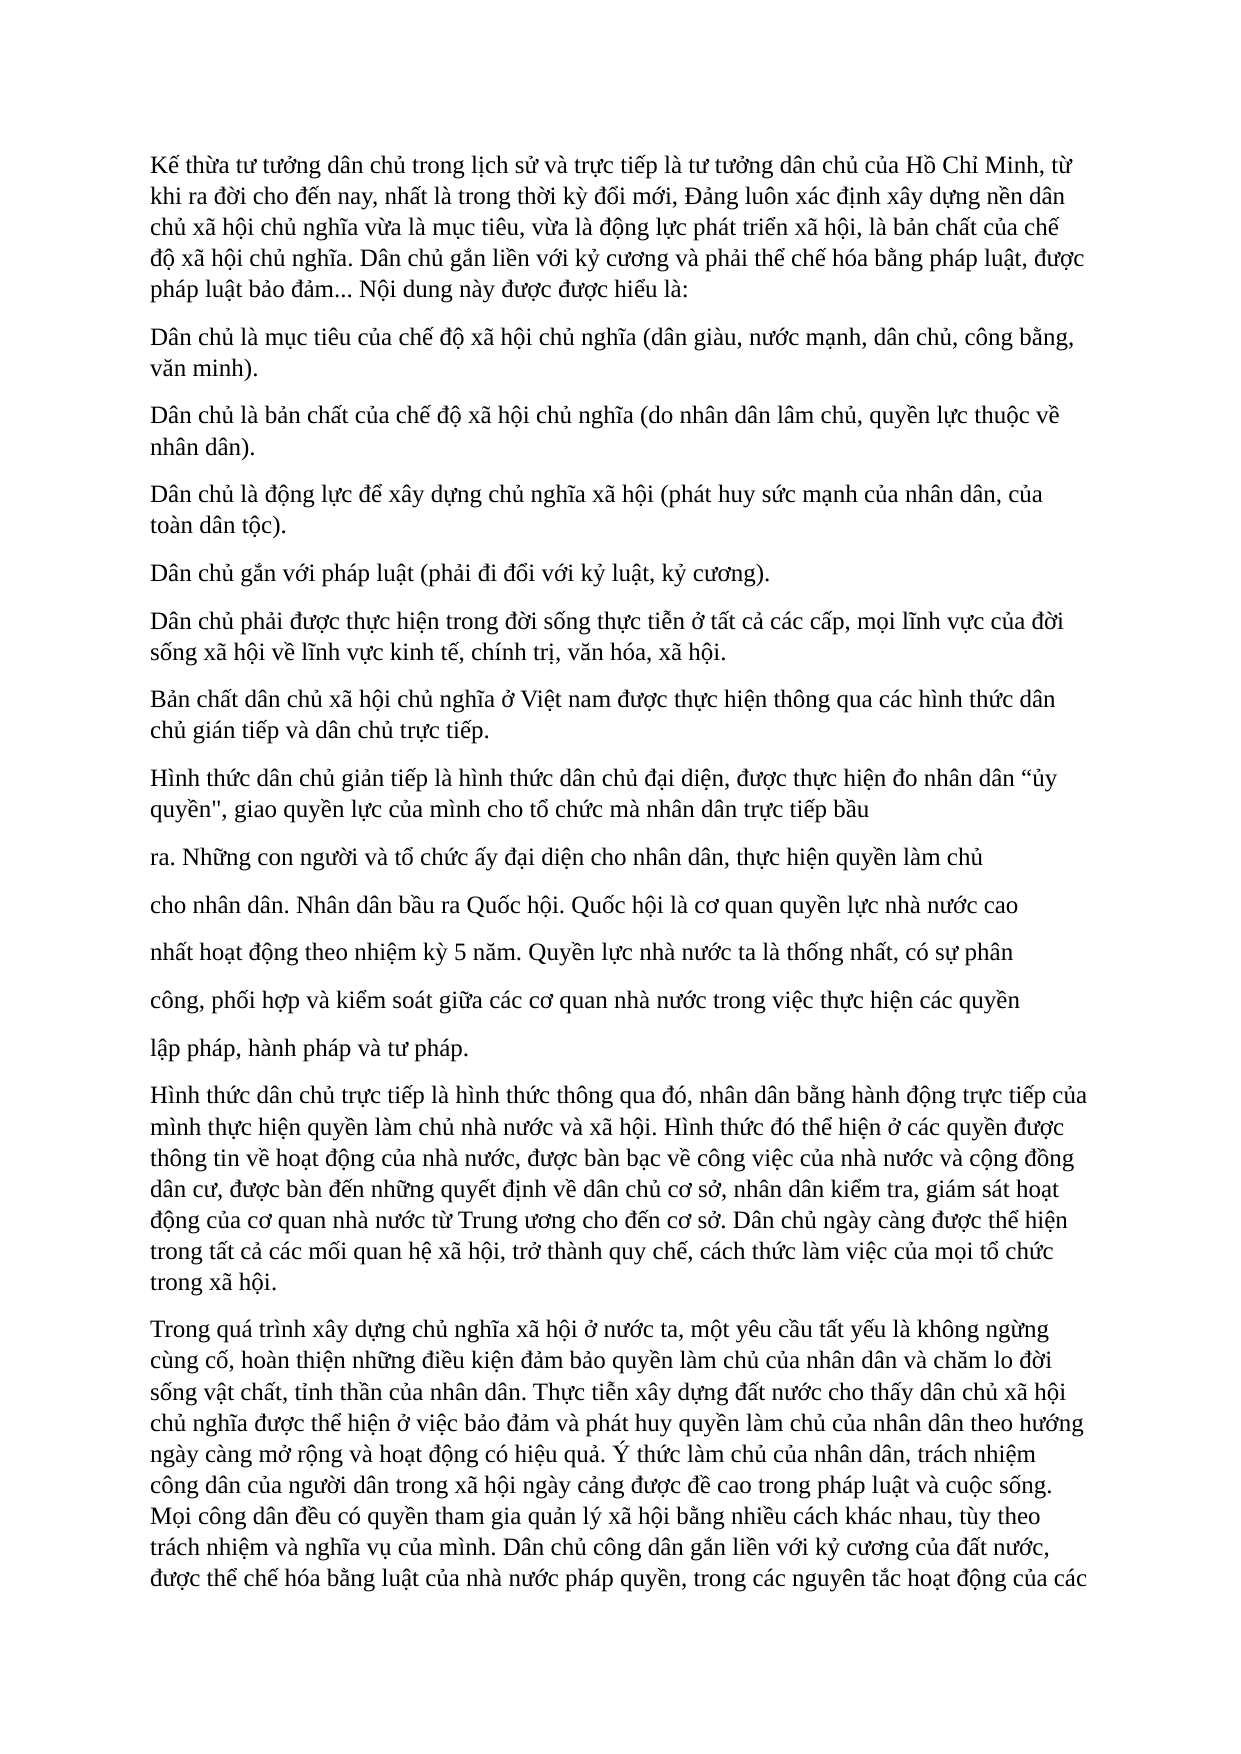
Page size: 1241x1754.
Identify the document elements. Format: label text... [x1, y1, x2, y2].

text Dân chủ là động lực để xây dựng chủ nghĩa xã hội (phát huy sức mạnh của nhân dân, của toàn dân tộc). [150, 479, 1090, 539]
text lập pháp, hành pháp và tư pháp. [150, 1033, 1090, 1062]
text Kế thừa tư tưởng dân chủ trong lịch sử và trực tiếp là tư tưởng dân chủ của Hồ Chỉ Minh, từ khi ra đời cho đến nay, nhất là trong thời kỳ đổi mới, Đảng luôn xác định xây dựng nền dân chủ xã hội chủ nghĩa vừa là mục tiêu, vừa là động lực phát triển xã hội, là bản chất của chế độ xã hội chủ nghĩa. Dân chủ gắn liền với kỷ cương và phải thể chế hóa bằng pháp luật, được pháp luật bảo đảm... Nội dung này được được hiểu là: [150, 150, 1090, 303]
text cho nhân dân. Nhân dân bầu ra Quốc hội. Quốc hội là cơ quan quyền lực nhà nước cao [150, 890, 1090, 918]
text Hình thức dân chủ giản tiếp là hình thức dân chủ đại diện, được thực hiện đo nhân dân “ủy quyền", giao quyền lực của mình cho tổ chức mà nhân dân trực tiếp bầu [150, 763, 1090, 823]
text công, phối hợp và kiểm soát giữa các cơ quan nhà nước trong việc thực hiện các quyền [150, 985, 1090, 1014]
text nhất hoạt động theo nhiệm kỳ 5 năm. Quyền lực nhà nước ta là thống nhất, có sự phân [150, 937, 1090, 966]
text Dân chủ là mục tiêu của chế độ xã hội chủ nghĩa (dân giàu, nước mạnh, dân chủ, công bằng, văn minh). [150, 322, 1090, 382]
text Bản chất dân chủ xã hội chủ nghĩa ở Việt nam được thực hiện thông qua các hình thức dân chủ gián tiếp và dân chủ trực tiếp. [150, 684, 1090, 744]
text ra. Những con người và tổ chức ấy đại diện cho nhân dân, thực hiện quyền làm chủ [150, 842, 1090, 871]
text Dân chủ phải được thực hiện trong đời sống thực tiễn ở tất cả các cấp, mọi lĩnh vực của đời sống xã hội về lĩnh vực kinh tế, chính trị, văn hóa, xã hội. [150, 606, 1090, 666]
text Hình thức dân chủ trực tiếp là hình thức thông qua đó, nhân dân bằng hành động trực tiếp của mình thực hiện quyền làm chủ nhà nước và xã hội. Hình thức đó thể hiện ở các quyền được thông tin về hoạt động của nhà nước, được bàn bạc về công việc của nhà nước và cộng đồng dân cư, được bàn đến những quyết định về dân chủ cơ sở, nhân dân kiểm tra, giám sát hoạt động của cơ quan nhà nước từ Trung ương cho đến cơ sở. Dân chủ ngày càng được thể hiện trong tất cả các mối quan hệ xã hội, trở thành quy chế, cách thức làm việc của mọi tổ chức trong xã hội. [150, 1081, 1090, 1296]
text Dân chủ gắn với pháp luật (phải đi đổi với kỷ luật, kỷ cương). [150, 558, 1090, 587]
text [150, 1314, 1090, 1592]
text Dân chủ là bản chất của chế độ xã hội chủ nghĩa (do nhân dân lâm chủ, quyền lực thuộc về nhân dân). [150, 401, 1090, 460]
